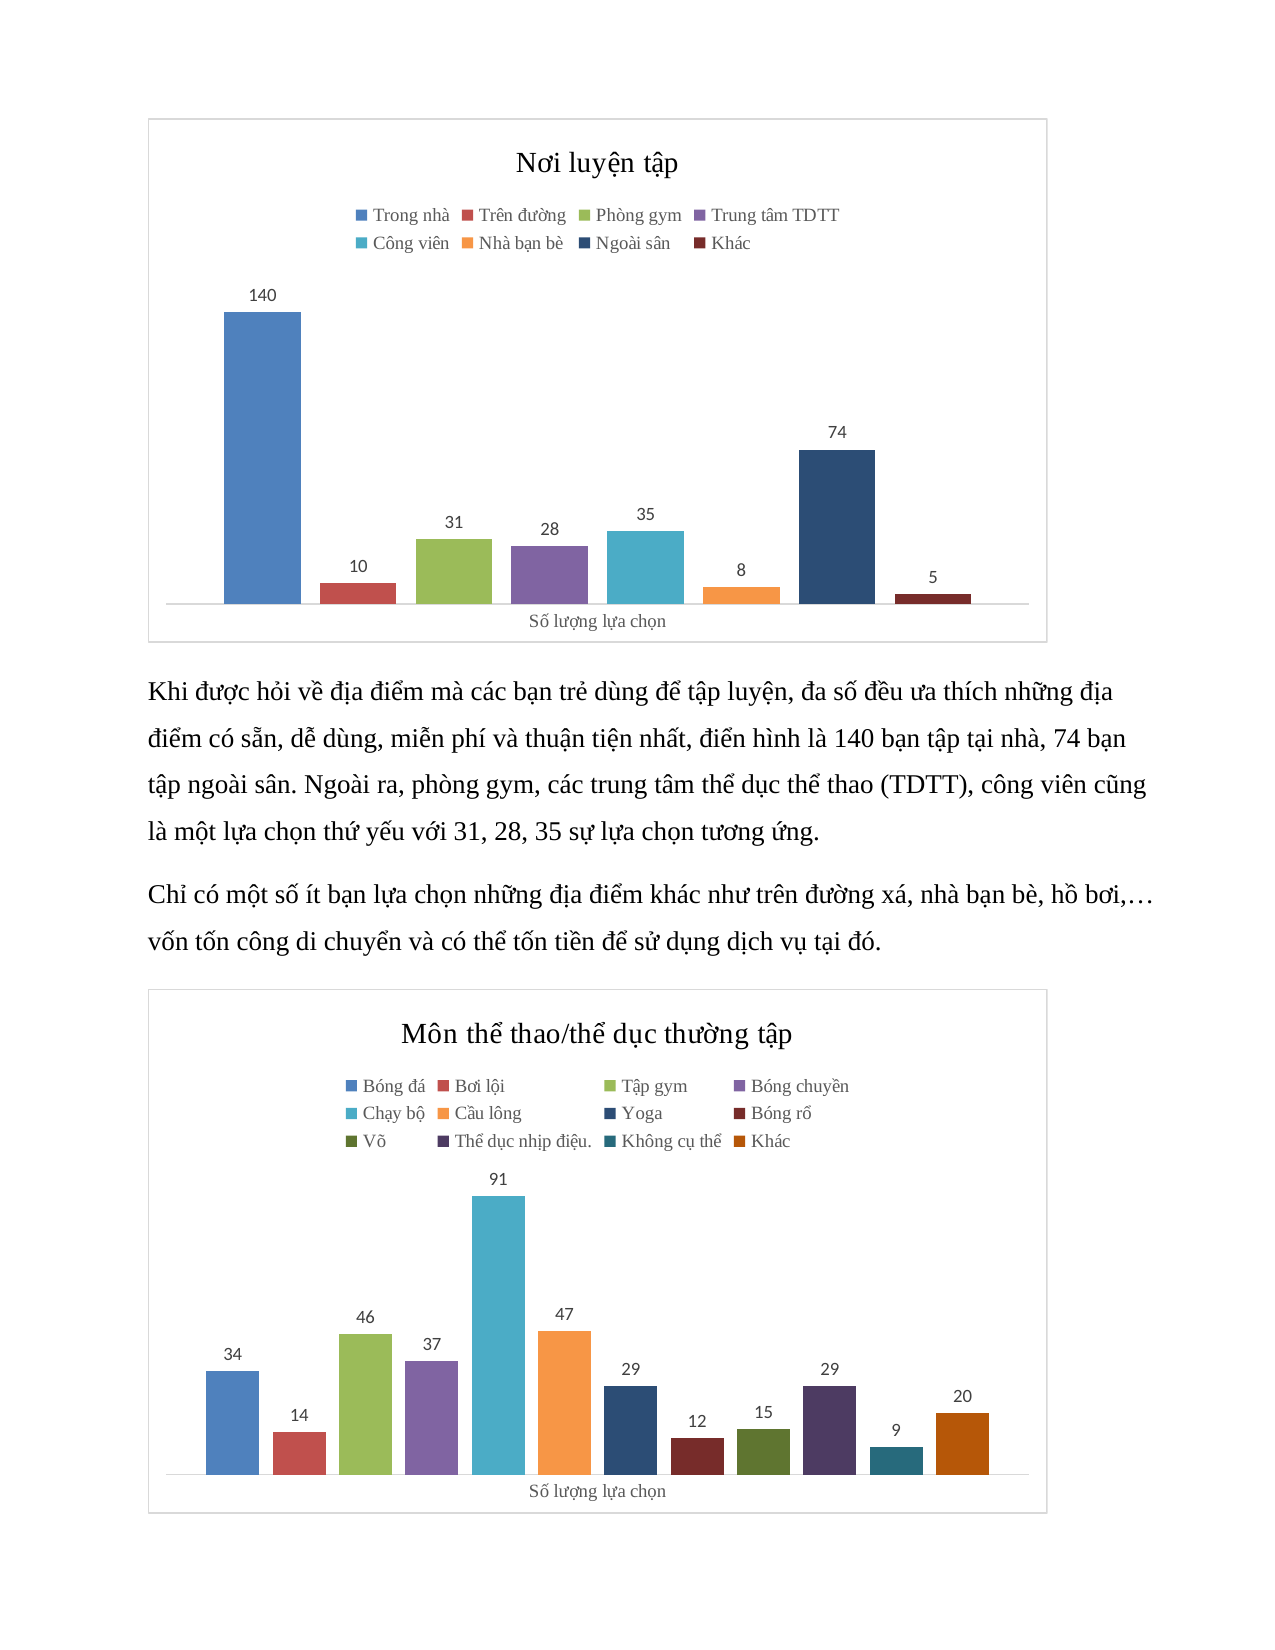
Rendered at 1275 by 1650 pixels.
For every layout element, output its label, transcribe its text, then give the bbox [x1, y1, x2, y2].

text Khi được hỏi về địa điểm mà các bạn trẻ dùng để tập luyện, đa số đều ưa thích những địa điểm có sẵn, dễ dùng, miễn phí và thuận tiện nhất, điển hình là 140 bạn tập tại nhà, 74 bạn tập ngoài sân. Ngoài ra, phòng gym, các trung tâm thể dục thể thao (TDTT), công viên cũng là một lựa chọn thứ yếu với 31, 28, 35 sự lựa chọn tương ứng. [148, 675, 1157, 846]
text Chỉ có một số ít bạn lựa chọn những địa điểm khác như trên đường xá, nhà bạn bè, hồ bơi,… vốn tốn công di chuyển và có thể tốn tiền để sử dụng dịch vụ tại đó. [148, 879, 1157, 956]
